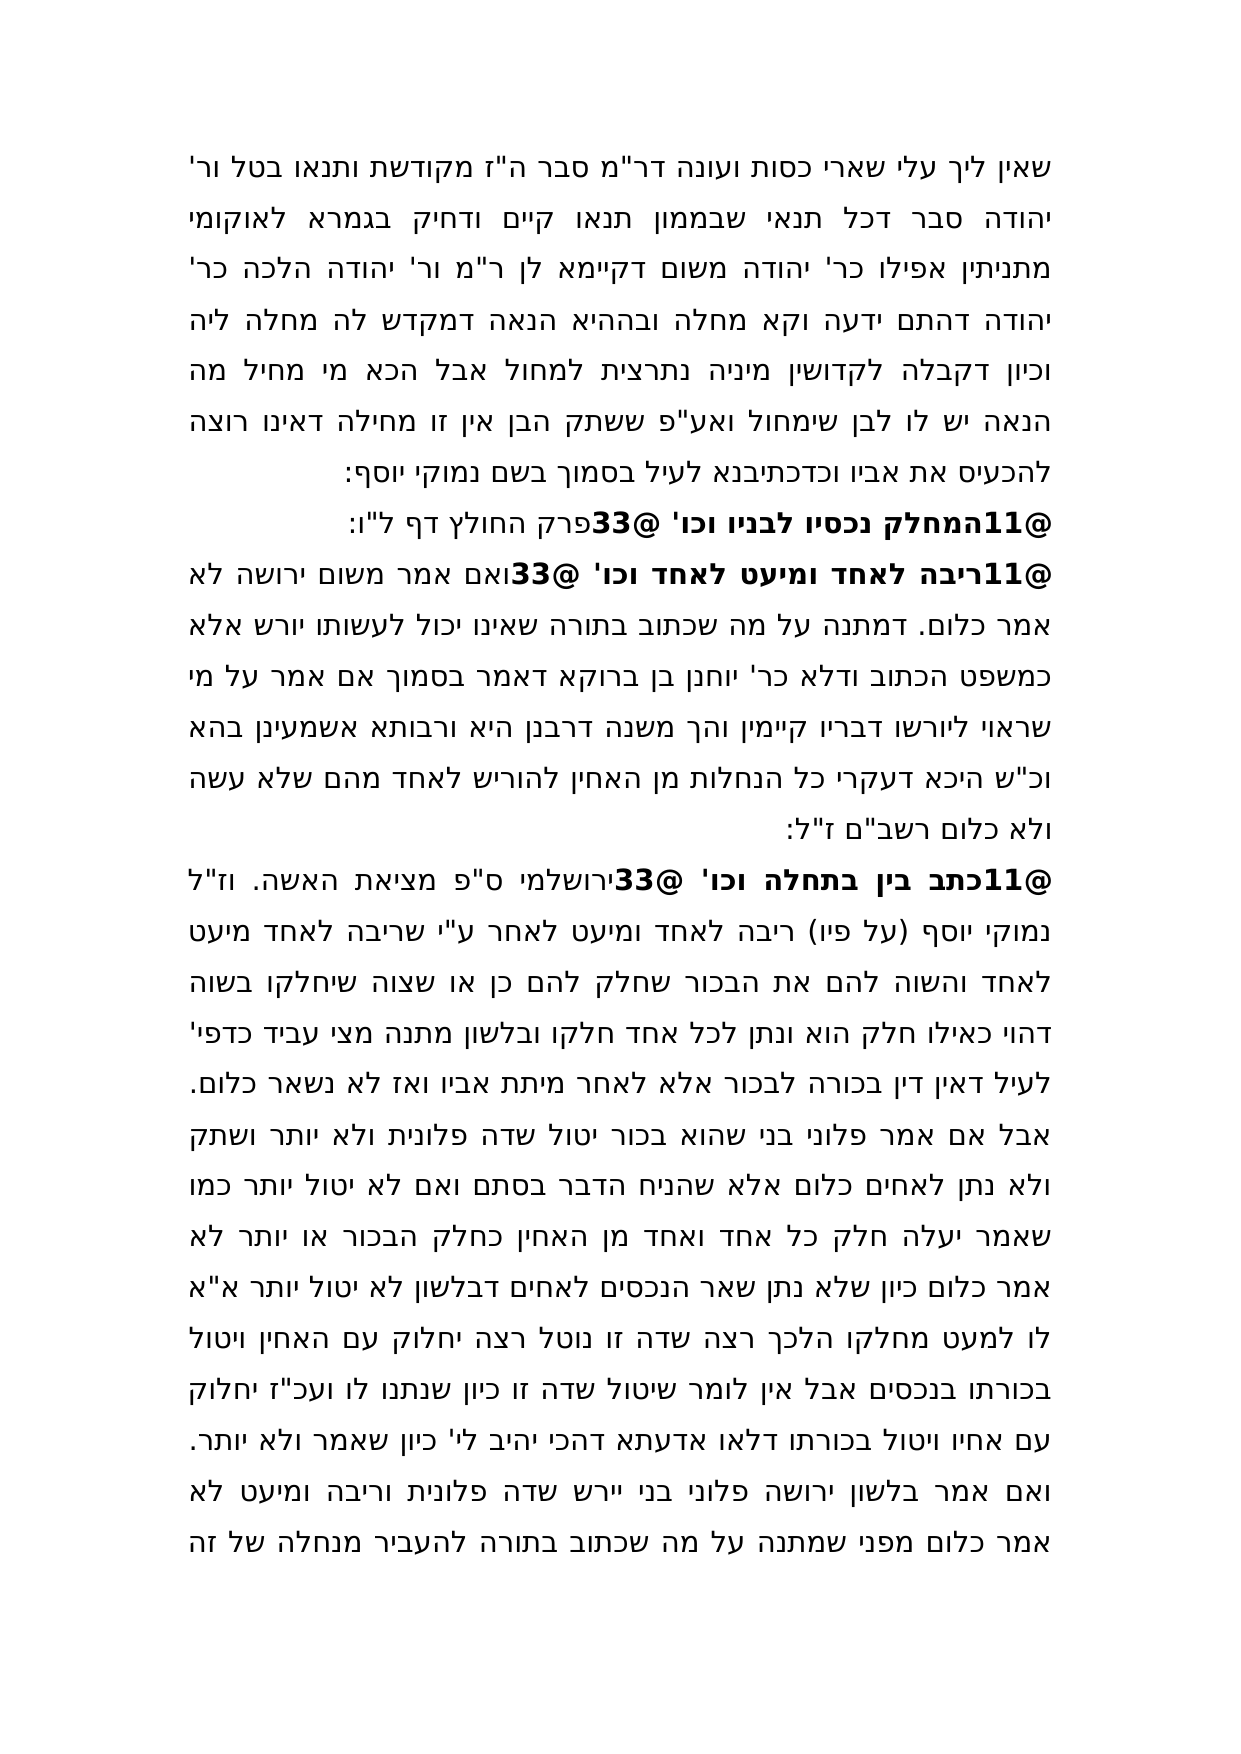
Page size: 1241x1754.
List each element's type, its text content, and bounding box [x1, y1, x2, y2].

text @11ריבה לאחד ומיעט לאחד וכו' @33ואם אמר משום ירושה לא אמר כלום. דמתנה על מה שכתוב בתורה שאינו יכול לעשותו יורש אלא כמשפט הכתוב ודלא כר' יוחנן בן ברוקא דאמר בסמוך אם אמר על מי שראוי ליורשו דבריו קיימין והך משנה דרבנן היא ורבותא אשמעינן בהא וכ"ש היכא דעקרי כל הנחלות מן האחין להוריש לאחד מהם שלא עשה ולא כלום רשב"ם ז"ל: [187, 557, 1053, 846]
text @11המחלק נכסיו לבניו וכו' @33פרק החולץ דף ל"ו: [187, 507, 1053, 541]
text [187, 150, 1053, 489]
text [187, 863, 1053, 1559]
